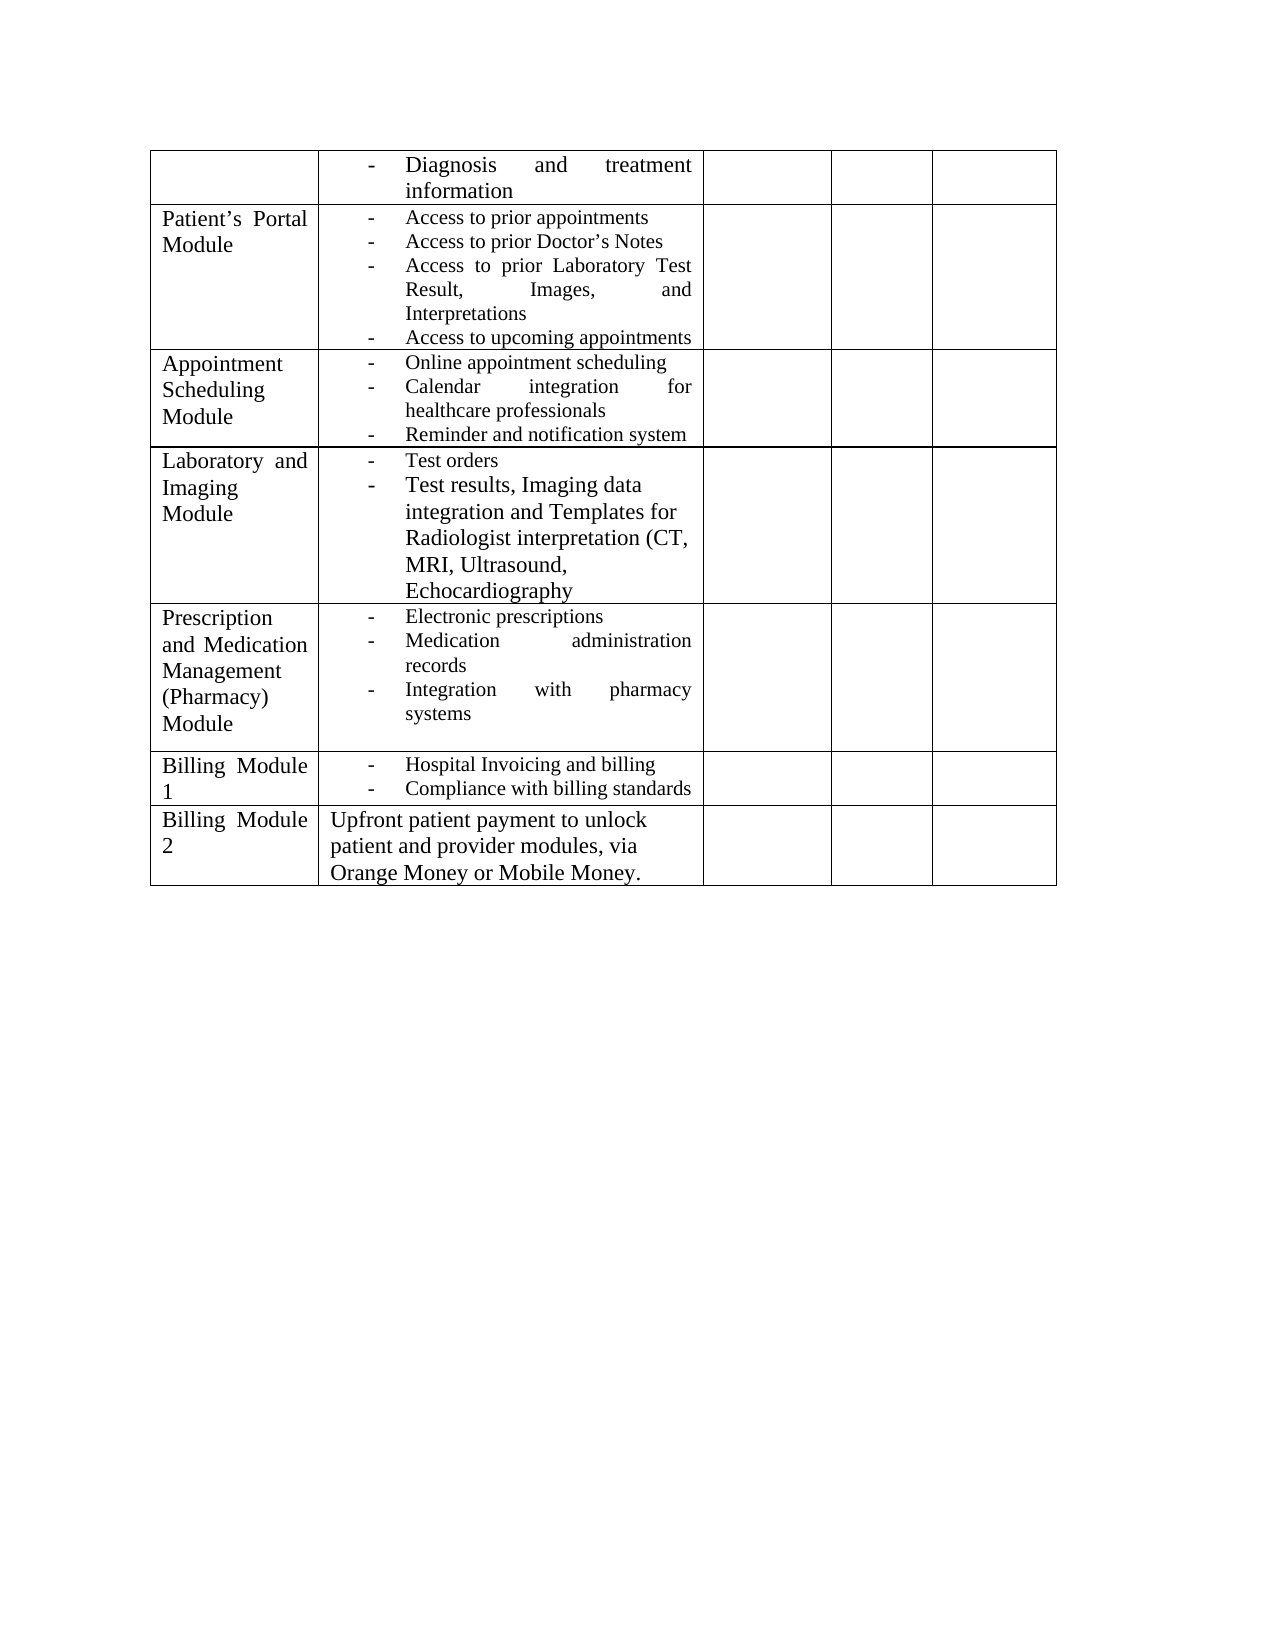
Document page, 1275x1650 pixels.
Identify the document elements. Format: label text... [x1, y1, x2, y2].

table_cell [832, 448, 932, 603]
table_cell Electronic prescriptions Medication administration records Integration with pharmacy systems [319, 604, 703, 751]
table_cell Billing Module 2 [151, 806, 318, 885]
table_cell Laboratory and Imaging Module [151, 448, 318, 603]
table_cell [704, 806, 831, 885]
table_cell [832, 151, 932, 204]
table_cell [933, 448, 1056, 603]
table_cell [832, 205, 932, 349]
table_cell Upfront patient payment to unlock patient and provider modules, via Orange Money or Mobile Money. [319, 806, 703, 885]
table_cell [151, 151, 318, 204]
table_cell Appointment Scheduling Module [151, 350, 318, 446]
table_cell [704, 205, 831, 349]
table_cell [832, 806, 932, 885]
table_cell [933, 752, 1056, 805]
table_cell [933, 350, 1056, 446]
table_cell Online appointment scheduling Calendar integration for healthcare professionals Reminder and notification system [319, 350, 703, 446]
table_cell [933, 604, 1056, 751]
table_cell Access to prior appointments Access to prior Doctor’s Notes Access to prior Laboratory Test Result, Images, and Interpretations Access to upcoming appointments [319, 205, 703, 349]
table_cell [704, 752, 831, 805]
table_cell [933, 151, 1056, 204]
table_cell [704, 448, 831, 603]
table_cell [832, 604, 932, 751]
table_cell [933, 806, 1056, 885]
table_cell Patient’s Portal Module [151, 205, 318, 349]
table_cell Billing Module 1 [151, 752, 318, 805]
table_cell [704, 604, 831, 751]
table_cell [832, 350, 932, 446]
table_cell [319, 151, 703, 204]
table_cell Prescription and Medication Management (Pharmacy) Module [151, 604, 318, 751]
table_cell [832, 752, 932, 805]
table_cell [933, 205, 1056, 349]
table_cell [704, 350, 831, 446]
table_cell Hospital Invoicing and billing Compliance with billing standards [319, 752, 703, 805]
table_cell Test orders Test results, Imaging data integration and Templates for Radiologist interpretation (CT, MRI, Ultrasound, Echocardiography [319, 448, 703, 603]
table_cell [704, 151, 831, 204]
